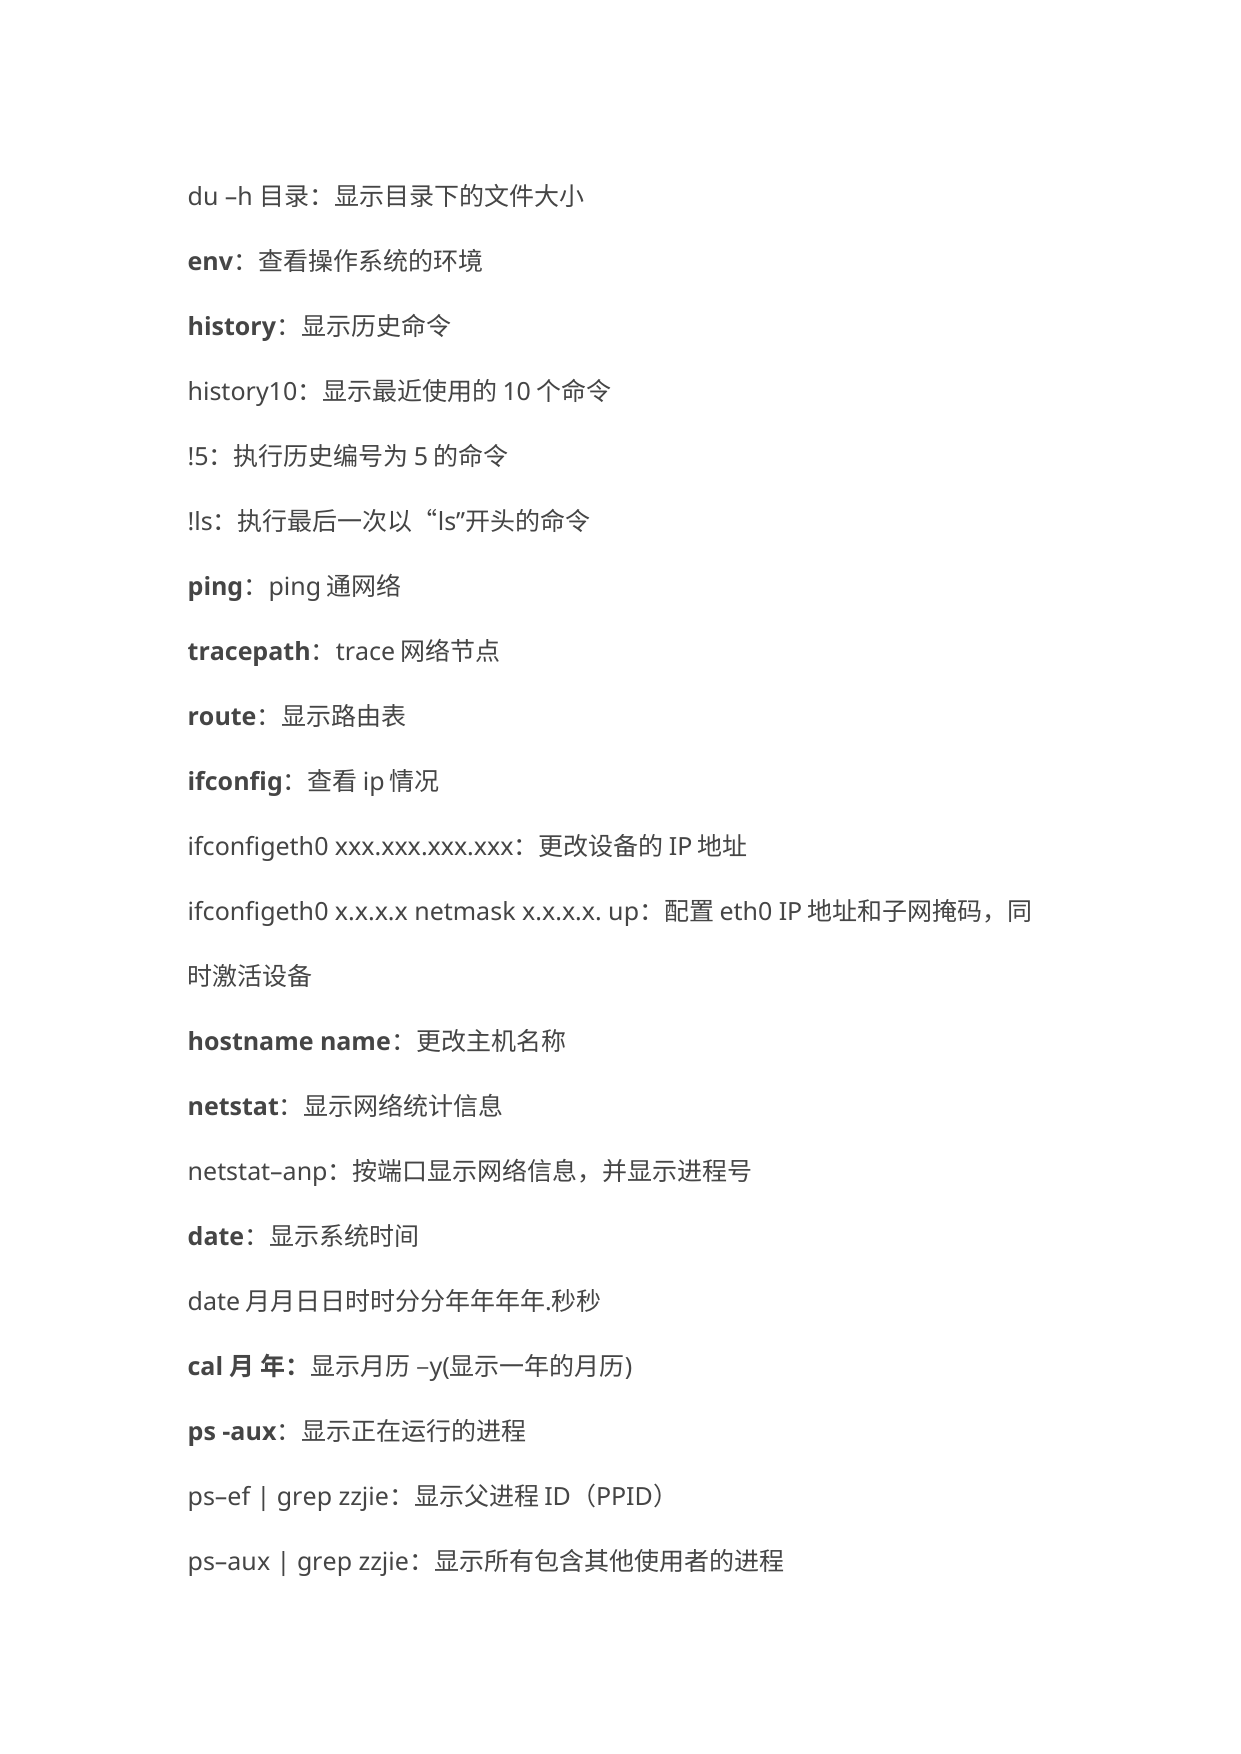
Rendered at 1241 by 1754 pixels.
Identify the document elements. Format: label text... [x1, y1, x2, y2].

text ifconfig：查看ip情况 [187, 747, 1053, 812]
text netstat–anp：按端口显示网络信息，并显示进程号 [187, 1137, 1053, 1202]
text du –h 目录：显示目录下的文件大小 [187, 162, 1053, 227]
text date：显示系统时间 [187, 1202, 1053, 1267]
text route：显示路由表 [187, 682, 1053, 747]
text ps–aux | grep zzjie：显示所有包含其他使用者的进程 [187, 1527, 1053, 1592]
text history10：显示最近使用的10个命令 [187, 357, 1053, 422]
text !ls：执行最后一次以“ls”开头的命令 [187, 487, 1053, 552]
text cal 月 年：显示月历 –y(显示一年的月历) [187, 1332, 1053, 1397]
text env：查看操作系统的环境 [187, 227, 1053, 292]
text tracepath：trace网络节点 [187, 617, 1053, 682]
text !5：执行历史编号为5的命令 [187, 422, 1053, 487]
text hostname name：更改主机名称 [187, 1007, 1053, 1072]
text ps -aux：显示正在运行的进程 [187, 1397, 1053, 1462]
text ps–ef | grep zzjie：显示父进程ID（PPID） [187, 1462, 1053, 1527]
text ping：ping通网络 [187, 552, 1053, 617]
text date月月日日时时分分年年年年.秒秒 [187, 1267, 1053, 1332]
text ifconfigeth0 xxx.xxx.xxx.xxx：更改设备的IP地址 [187, 812, 1053, 877]
text ifconfigeth0 x.x.x.x netmask x.x.x.x. up：配置eth0 IP地址和子网掩码，同时激活设备 [187, 877, 1053, 1007]
text history：显示历史命令 [187, 292, 1053, 357]
text netstat：显示网络统计信息 [187, 1072, 1053, 1137]
